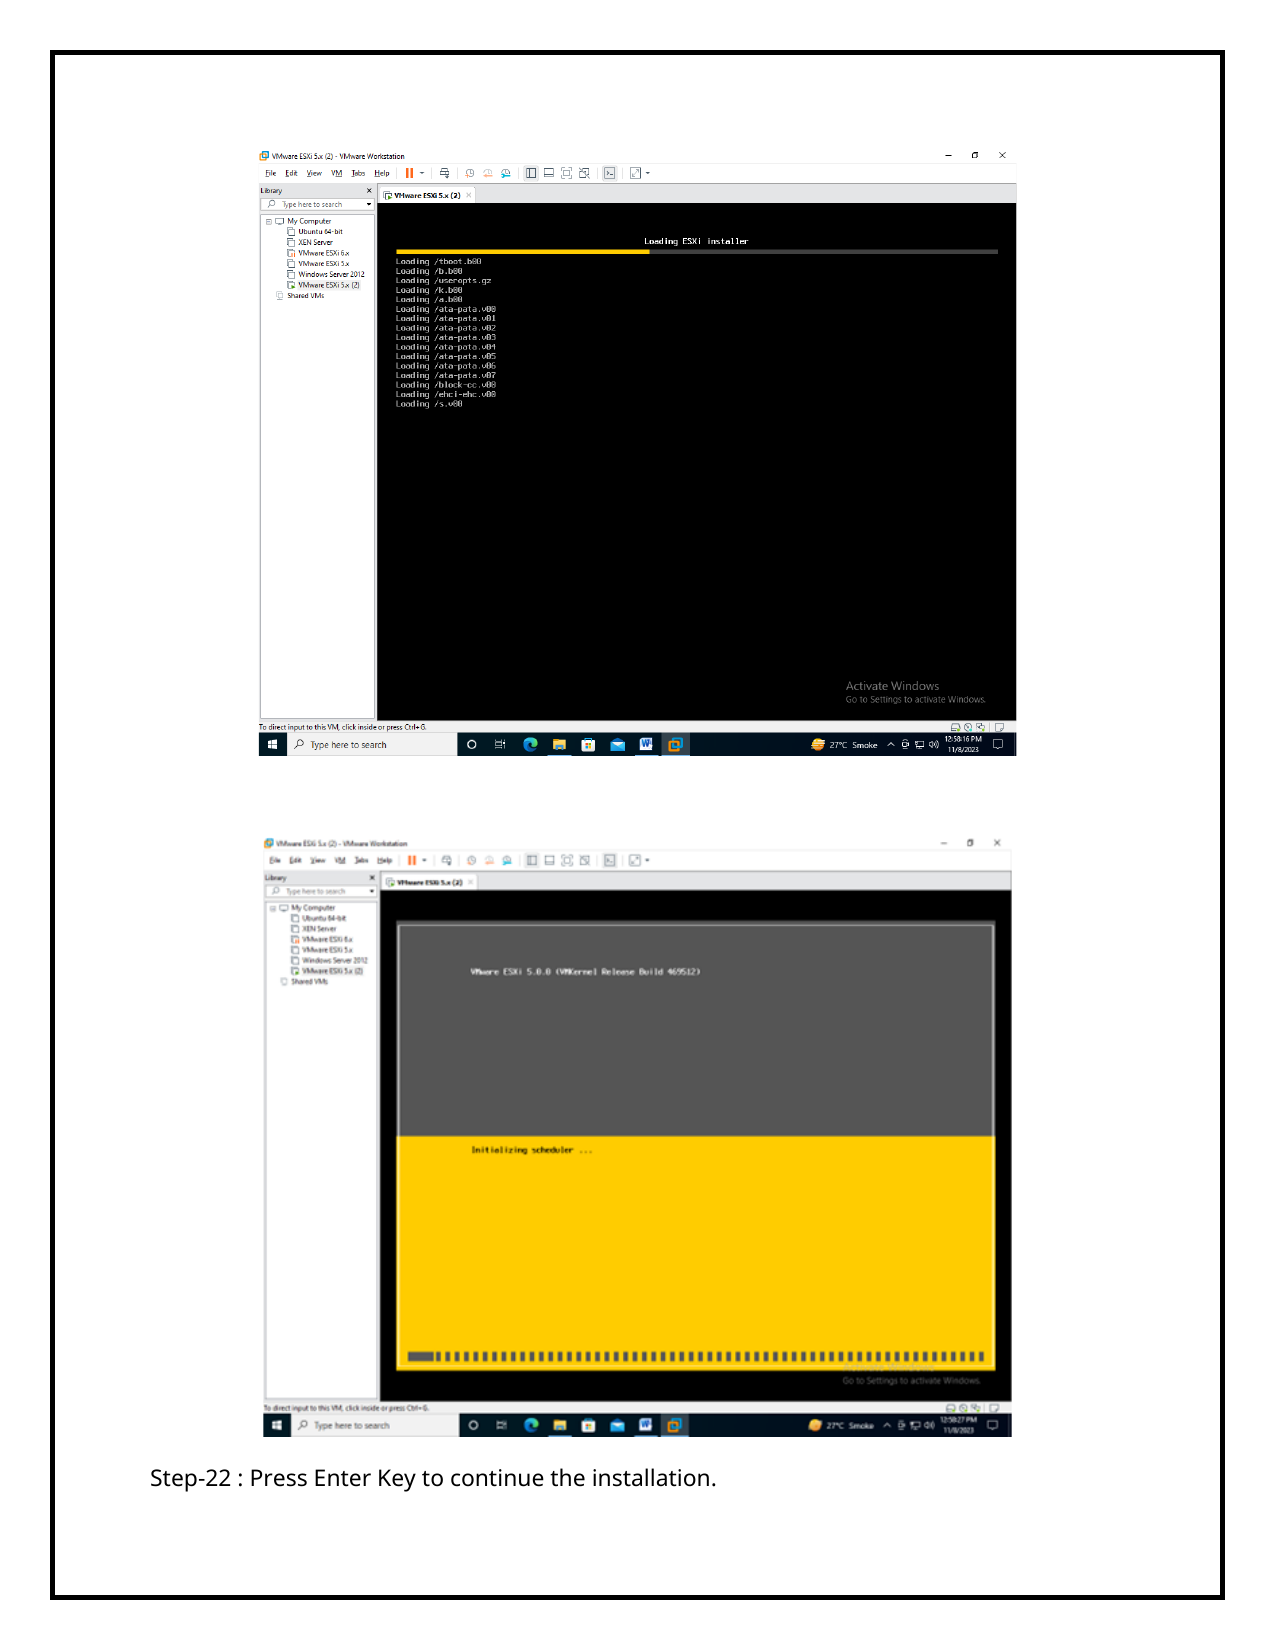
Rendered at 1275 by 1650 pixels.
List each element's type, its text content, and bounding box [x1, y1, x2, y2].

picture [263, 837, 1012, 1437]
picture [258, 150, 1017, 756]
text Step-22 : Press Enter Key to continue the installation. [150, 1462, 1125, 1493]
